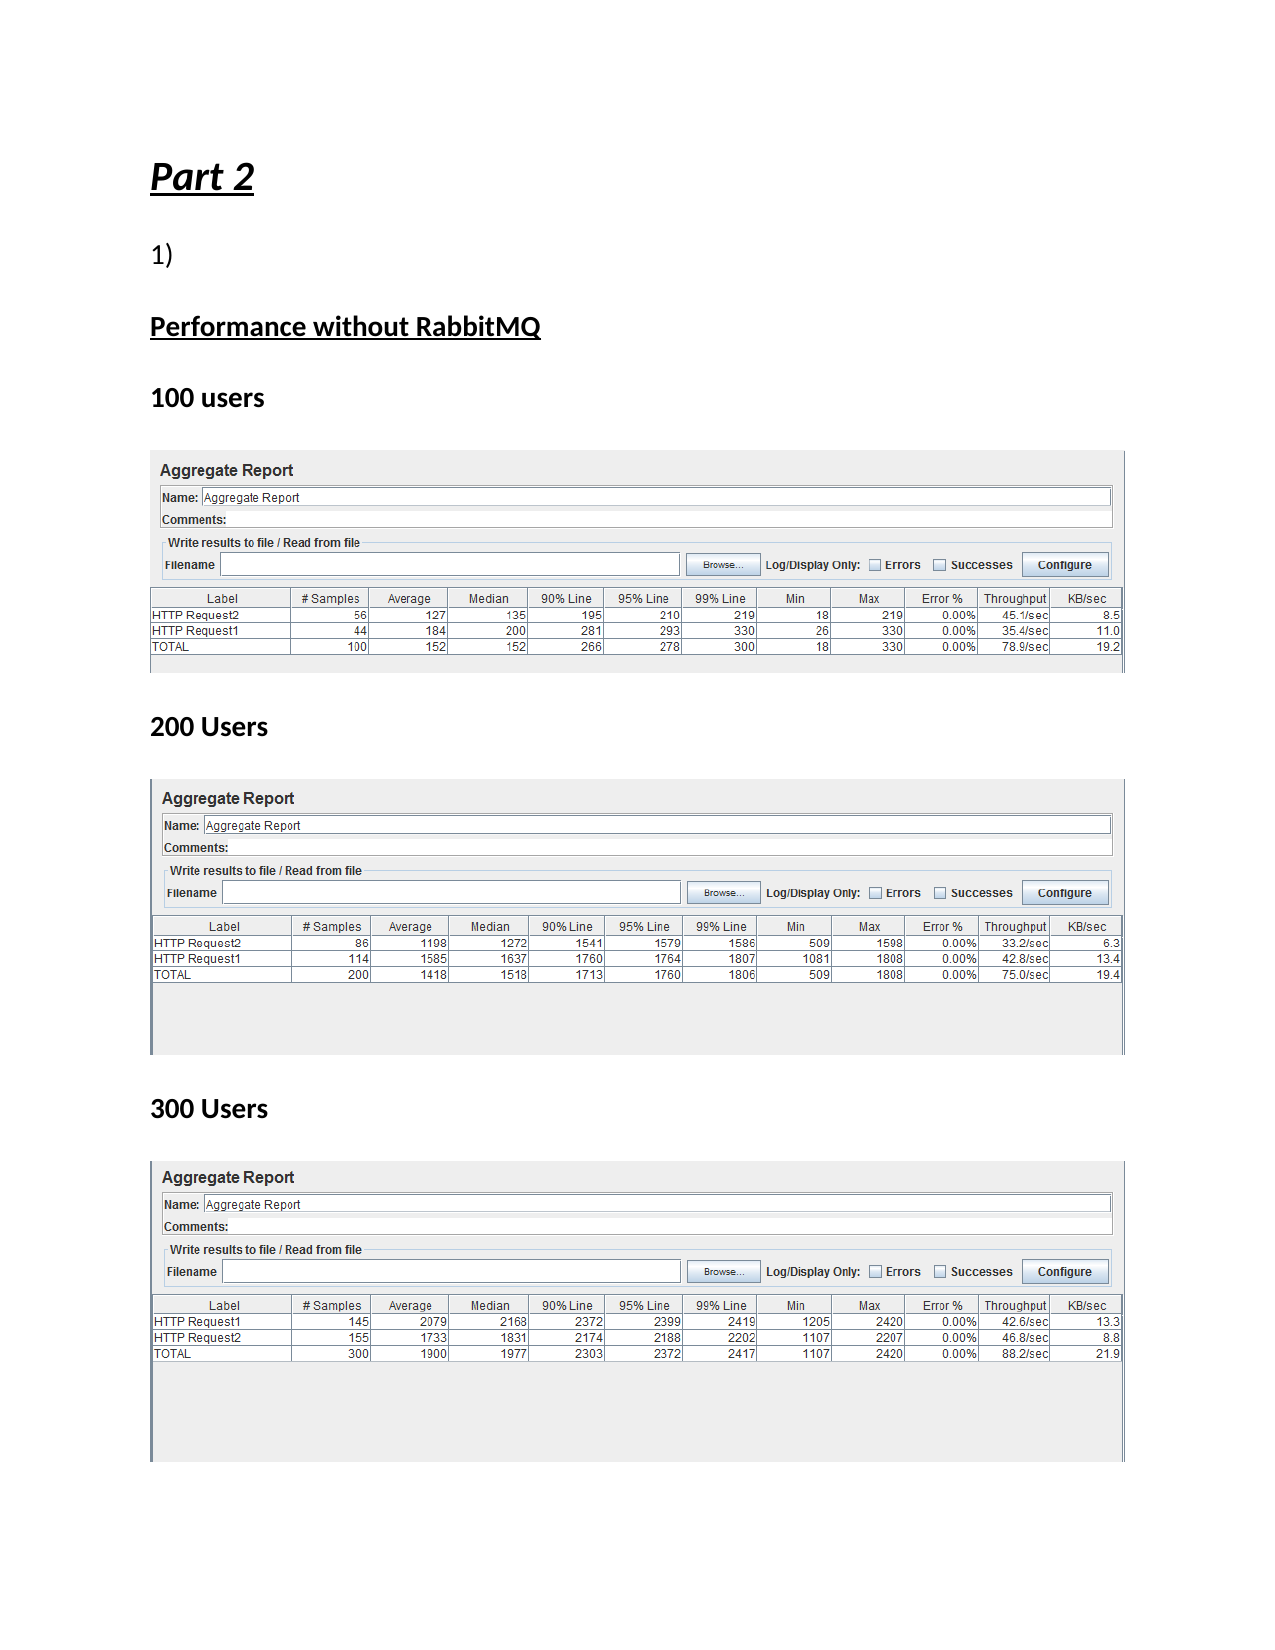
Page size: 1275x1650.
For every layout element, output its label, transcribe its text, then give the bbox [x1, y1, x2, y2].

picture [150, 779, 1125, 1055]
text 300 Users [150, 1090, 1125, 1126]
picture [150, 1161, 1125, 1462]
picture [150, 450, 1125, 673]
text Performance without RabbitMQ [150, 308, 1125, 343]
text 200 Users [150, 708, 1125, 744]
text 100 users [150, 379, 1125, 414]
text Part 2 [150, 150, 1125, 201]
